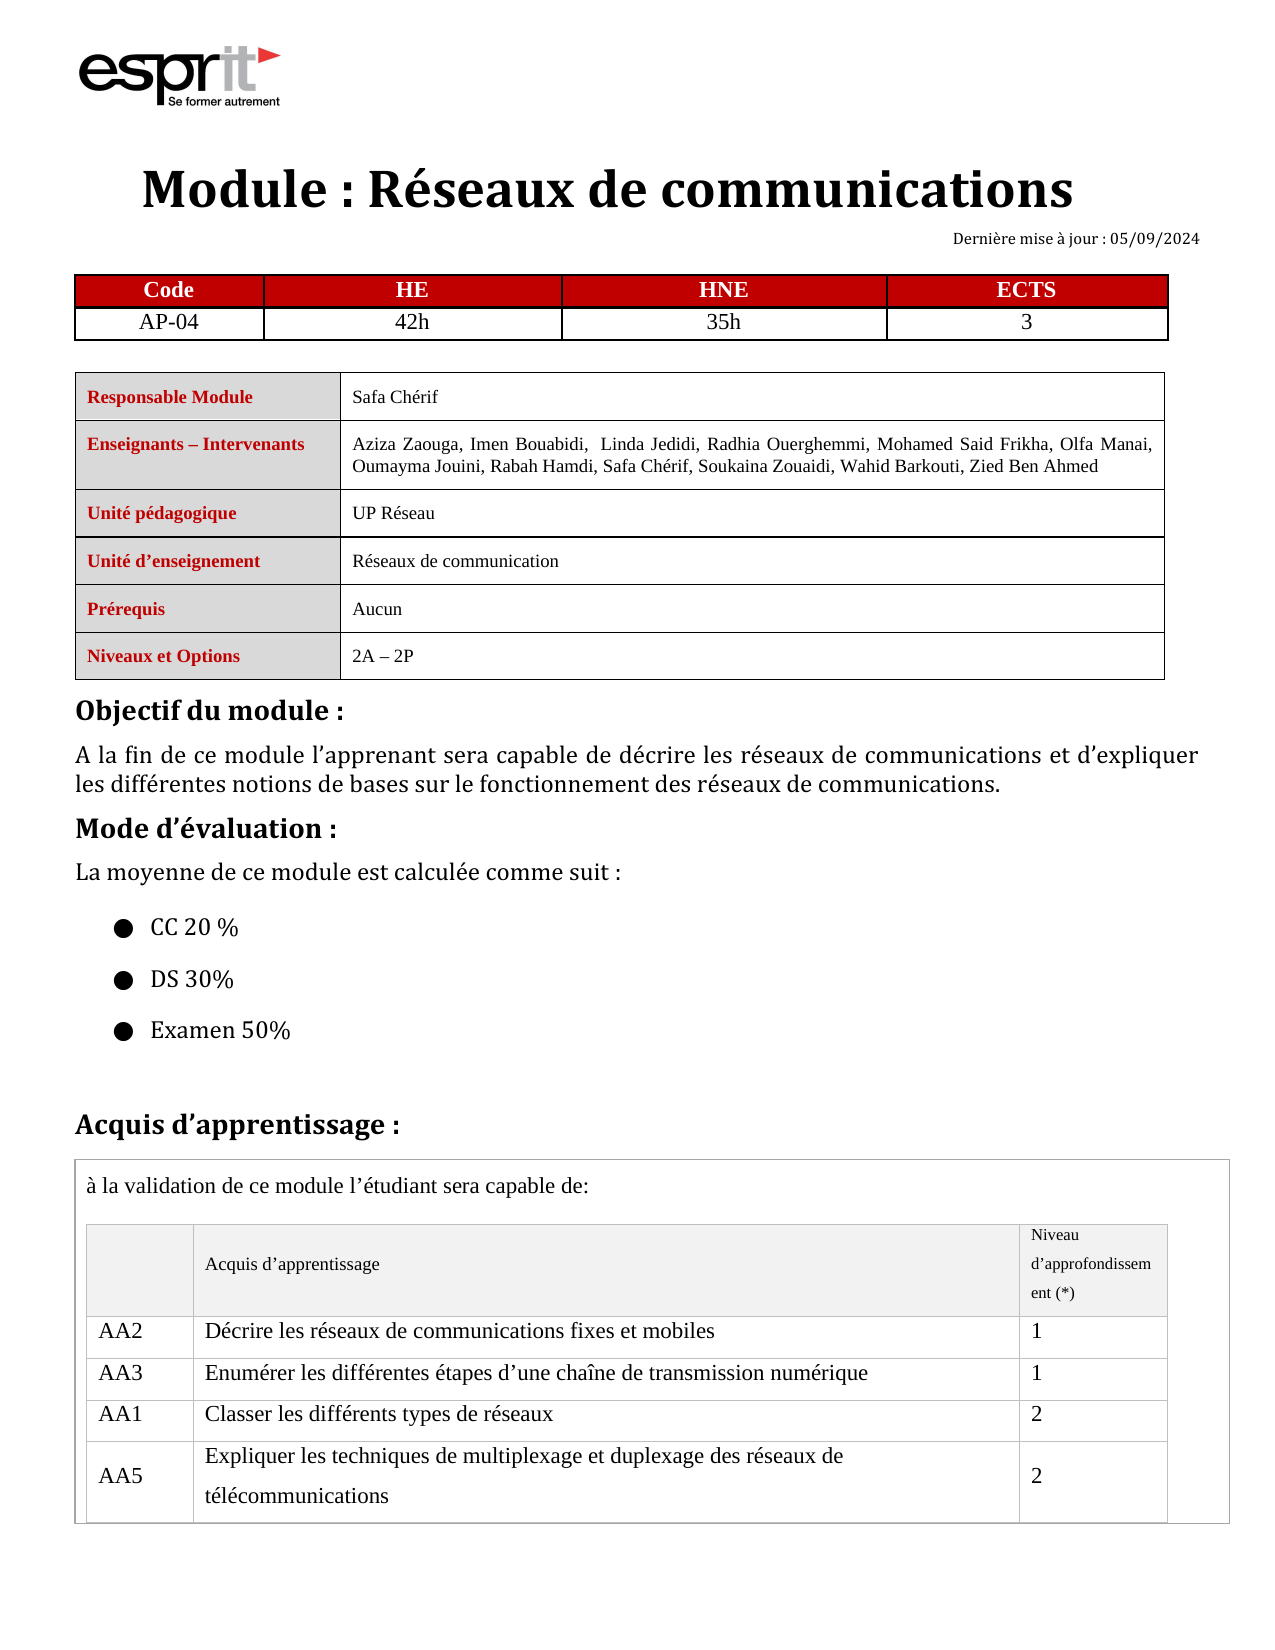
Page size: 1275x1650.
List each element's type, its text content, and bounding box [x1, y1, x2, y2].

text A la fin de ce module l’apprenant sera capable de décrire les réseaux de communications et d’expliquer les différentes notions de bases sur le fonctionnement des réseaux de communications. [75, 739, 1200, 798]
table_header ECTS [888, 276, 1167, 306]
table_cell Enseignants – Intervenants [76, 421, 340, 489]
table_cell Aziza Zaouga, Imen Bouabidi, Linda Jedidi, Radhia Ouerghemmi, Mohamed Said Frikha, Olfa Manai, Oumayma Jouini, Rabah Hamdi, Safa Chérif, Soukaina Zouaidi, Wahid Barkouti, Zied Ben Ahmed [341, 421, 1164, 489]
table_header HNE [563, 276, 886, 306]
text Acquis d’apprentissage : [75, 1107, 1200, 1141]
table_cell 42h [265, 309, 561, 339]
table_cell 35h [563, 309, 886, 339]
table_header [76, 1160, 1229, 1523]
list Examen 50% [112, 1001, 1200, 1053]
table_cell Réseaux de communication [341, 538, 1164, 584]
table_cell AP-04 [76, 309, 263, 339]
text Objectif du module : [75, 693, 1200, 727]
text Module : Réseaux de communications [16, 156, 1200, 219]
list CC 20 % [112, 899, 1200, 950]
table_cell Prérequis [76, 585, 340, 632]
table_cell UP Réseau [341, 490, 1164, 536]
table_cell Unité d’enseignement [76, 538, 340, 584]
table_cell Aucun [341, 585, 1164, 632]
table_header Safa Chérif [341, 373, 1164, 419]
table_cell 3 [888, 309, 1167, 339]
text Mode d’évaluation : [75, 810, 1200, 844]
table_cell Niveaux et Options [76, 633, 340, 679]
picture [75, 44, 285, 122]
text La moyenne de ce module est calculée comme suit : [75, 857, 1200, 886]
list DS 30% [112, 950, 1200, 1001]
text Dernière mise à jour : 05/09/2024 [16, 229, 1200, 248]
table_cell Unité pédagogique [76, 490, 340, 536]
table_header HE [265, 276, 561, 306]
table_header Code [76, 276, 263, 306]
table_cell 2A – 2P [341, 633, 1164, 679]
table_header Responsable Module [76, 373, 340, 419]
